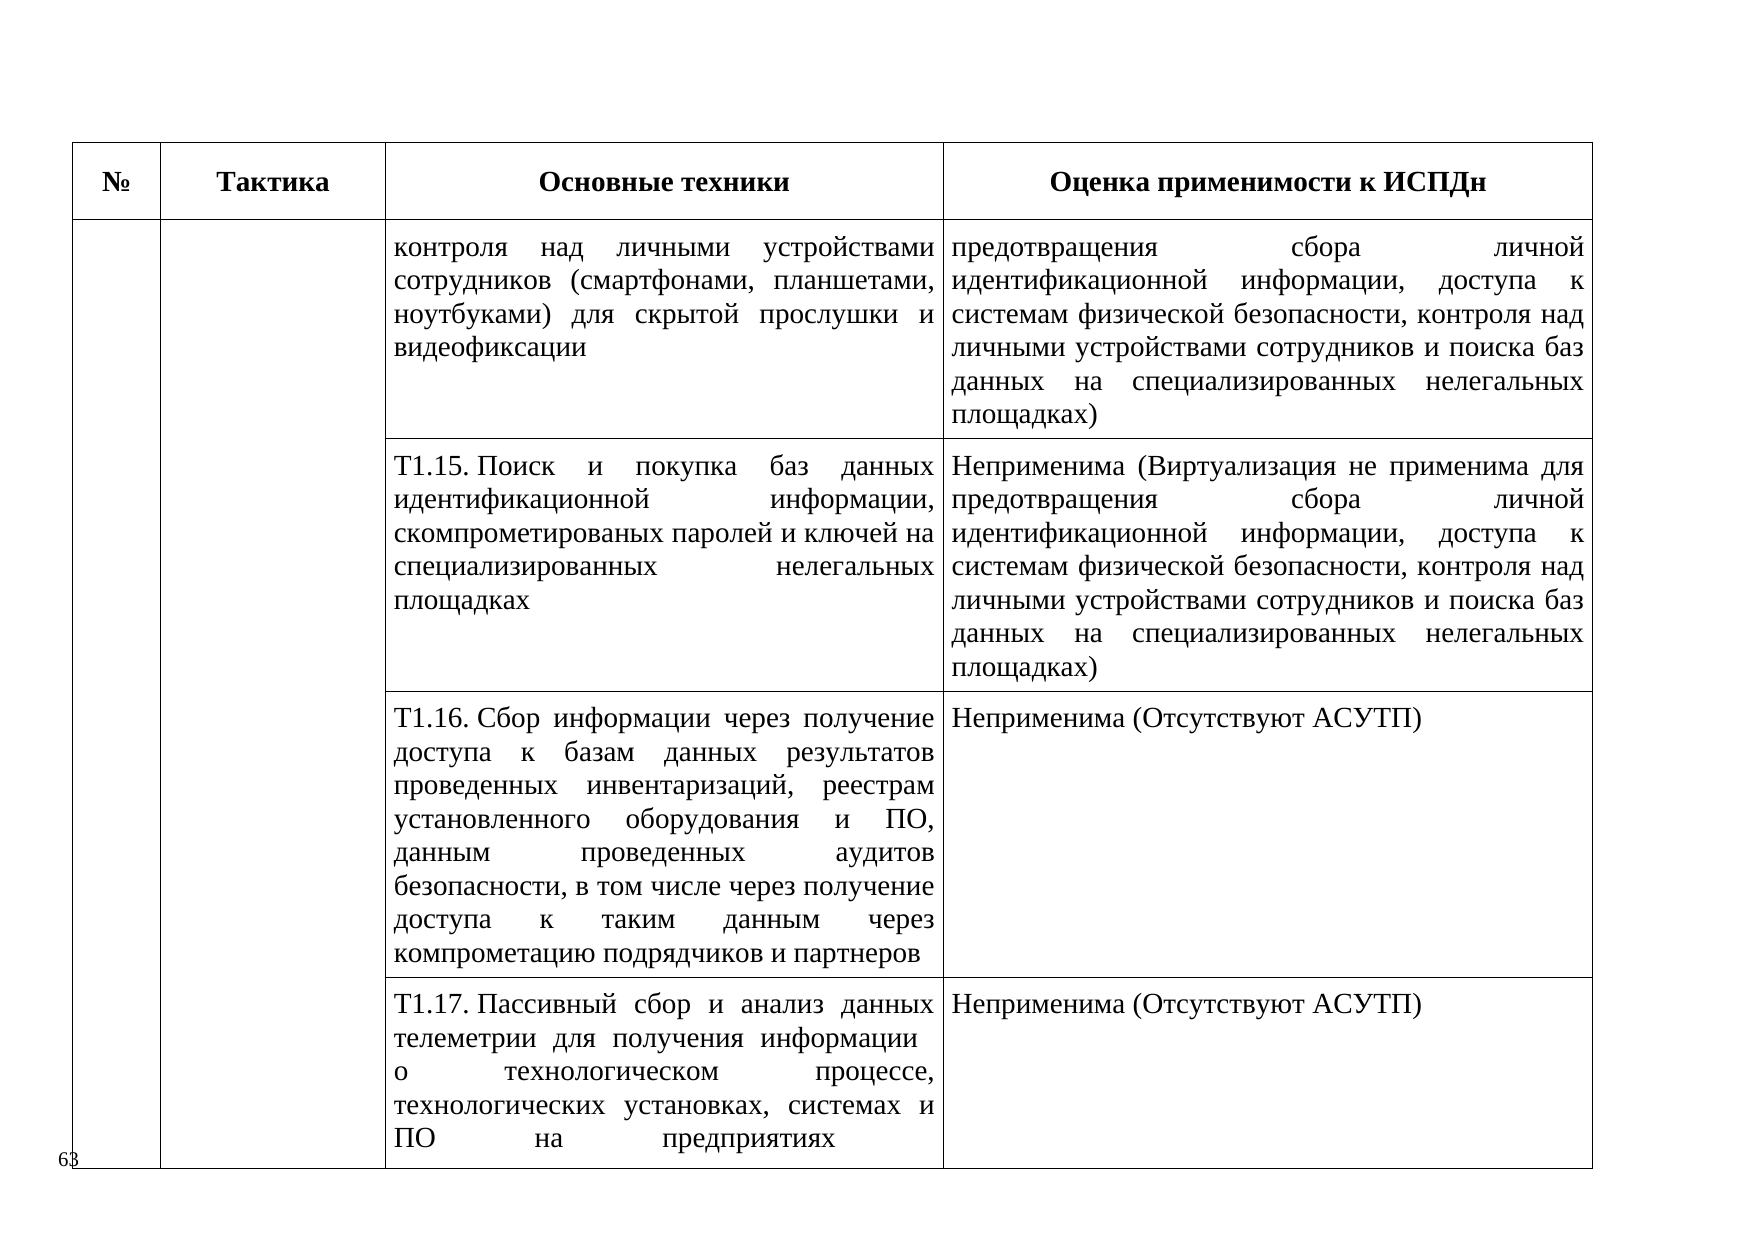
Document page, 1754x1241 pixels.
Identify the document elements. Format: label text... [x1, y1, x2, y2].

table_header Оценка применимости к ИСПДн [944, 143, 1592, 219]
table_cell Т1.15. Поиск и покупка баз данных идентификационной информации, скомпрометированых паролей и ключей на специализированных нелегальных площадках [386, 439, 943, 691]
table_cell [386, 978, 943, 1168]
table_cell Неприменима (Отсутствуют АСУТП) [944, 692, 1592, 977]
table_header № [73, 143, 160, 219]
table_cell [386, 220, 943, 438]
table_cell Неприменима (Отсутствуют АСУТП) [944, 978, 1592, 1168]
table_cell Т1.16. Сбор информации через получение доступа к базам данных результатов проведенных инвентаризаций, реестрам установленного оборудования и ПО, данным проведенных аудитов безопасности, в том числе через получение доступа к таким данным через компрометацию подрядчиков и партнеров [386, 692, 943, 977]
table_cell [944, 220, 1592, 438]
table_header Тактика [161, 143, 385, 219]
table_header Основные техники [386, 143, 943, 219]
